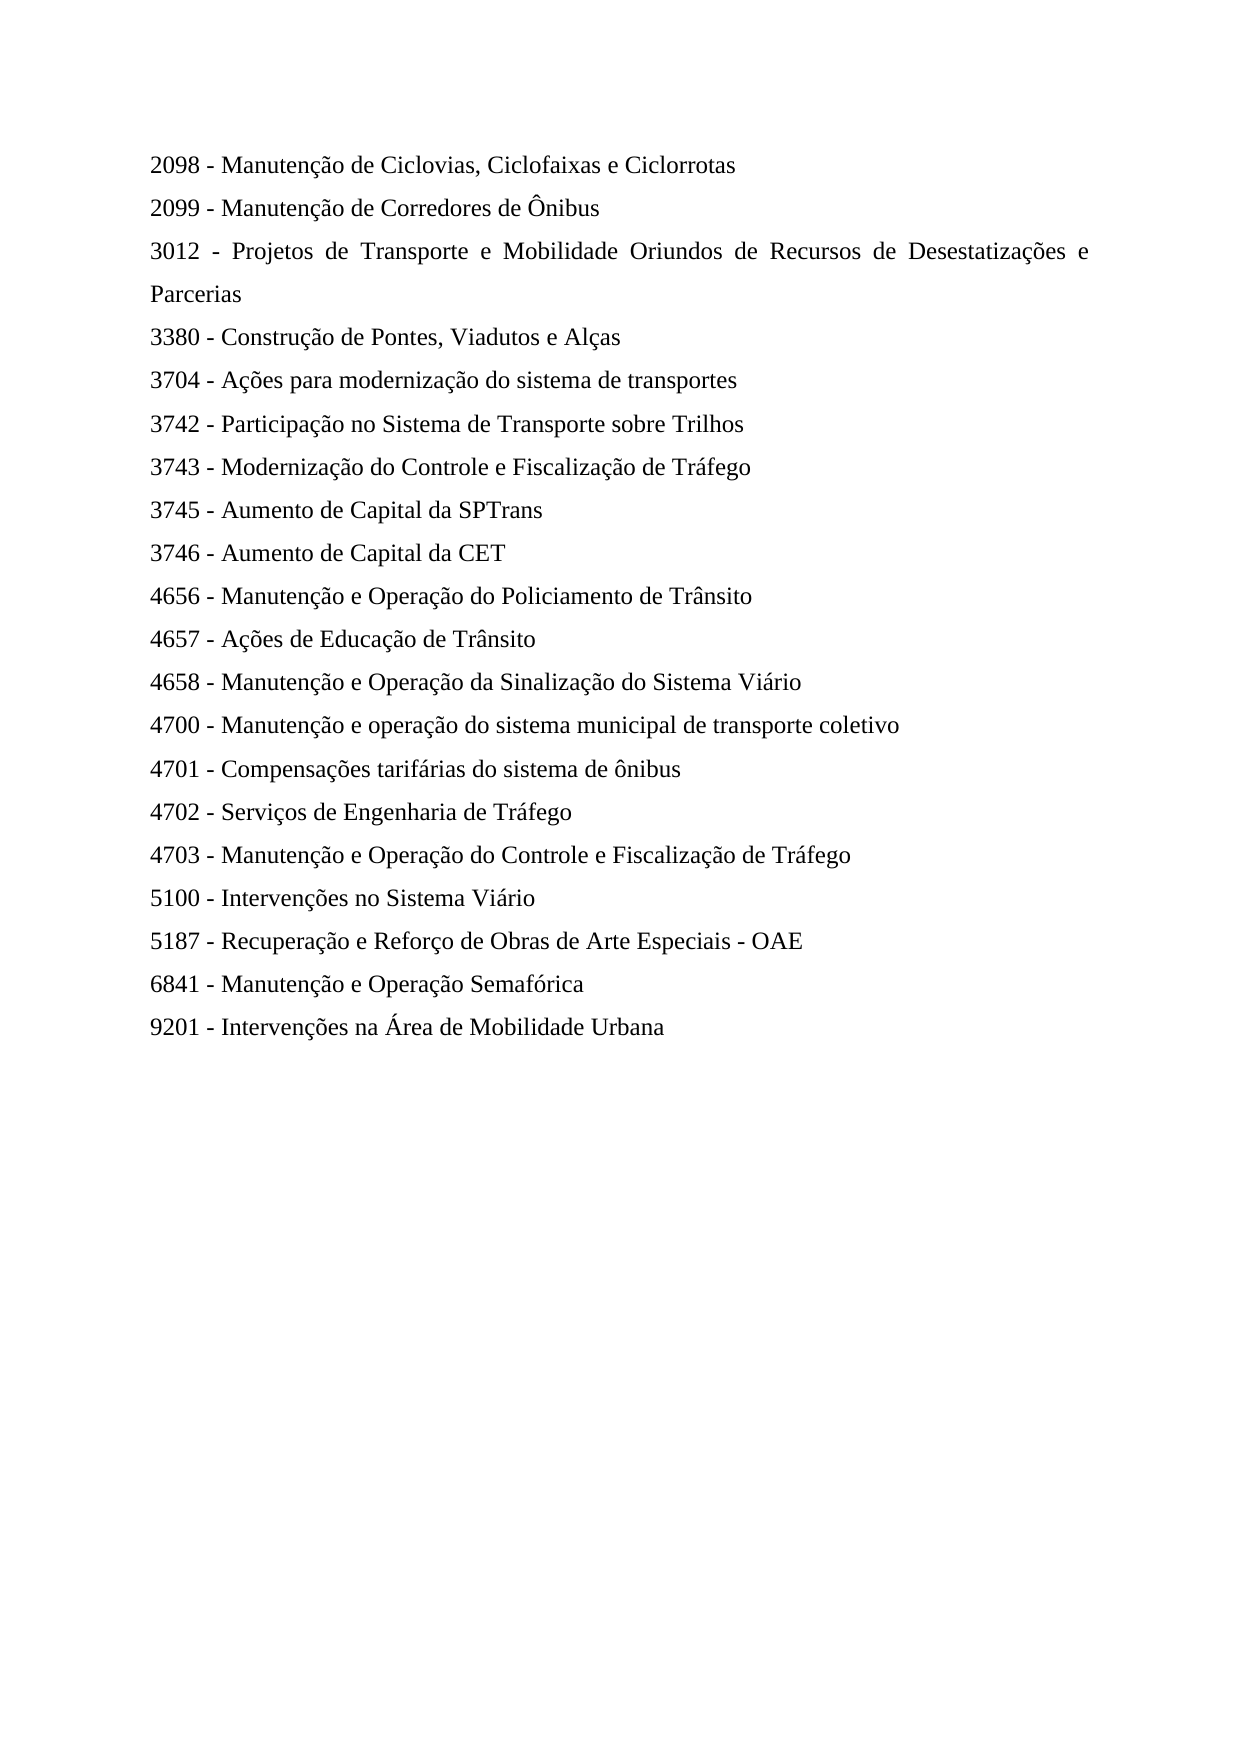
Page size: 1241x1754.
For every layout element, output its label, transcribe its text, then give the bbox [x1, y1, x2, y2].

text 9201 - Intervenções na Área de Mobilidade Urbana [150, 1012, 1090, 1041]
text 5100 - Intervenções no Sistema Viário [150, 883, 1090, 912]
text 4700 - Manutenção e operação do sistema municipal de transporte coletivo [150, 711, 1090, 739]
text 4656 - Manutenção e Operação do Policiamento de Trânsito [150, 581, 1090, 610]
text 3012 - Projetos de Transporte e Mobilidade Oriundos de Recursos de Desestatizações e Parcerias [150, 236, 1090, 308]
text 5187 - Recuperação e Reforço de Obras de Arte Especiais - OAE [150, 926, 1090, 955]
text 3704 - Ações para modernização do sistema de transportes [150, 366, 1090, 394]
text 3380 - Construção de Pontes, Viadutos e Alças [150, 322, 1090, 351]
text 4658 - Manutenção e Operação da Sinalização do Sistema Viário [150, 667, 1090, 696]
text 3746 - Aumento de Capital da CET [150, 538, 1090, 567]
text 3745 - Aumento de Capital da SPTrans [150, 495, 1090, 524]
text 6841 - Manutenção e Operação Semafórica [150, 969, 1090, 998]
text 4701 - Compensações tarifárias do sistema de ônibus [150, 754, 1090, 782]
text 4702 - Serviços de Engenharia de Tráfego [150, 797, 1090, 826]
text 3742 - Participação no Sistema de Transporte sobre Trilhos [150, 409, 1090, 437]
text 4657 - Ações de Educação de Trânsito [150, 624, 1090, 653]
text 2099 - Manutenção de Corredores de Ônibus [150, 193, 1090, 222]
text 2098 - Manutenção de Ciclovias, Ciclofaixas e Ciclorrotas [150, 150, 1090, 179]
text 4703 - Manutenção e Operação do Controle e Fiscalização de Tráfego [150, 840, 1090, 869]
text 3743 - Modernização do Controle e Fiscalização de Tráfego [150, 452, 1090, 481]
